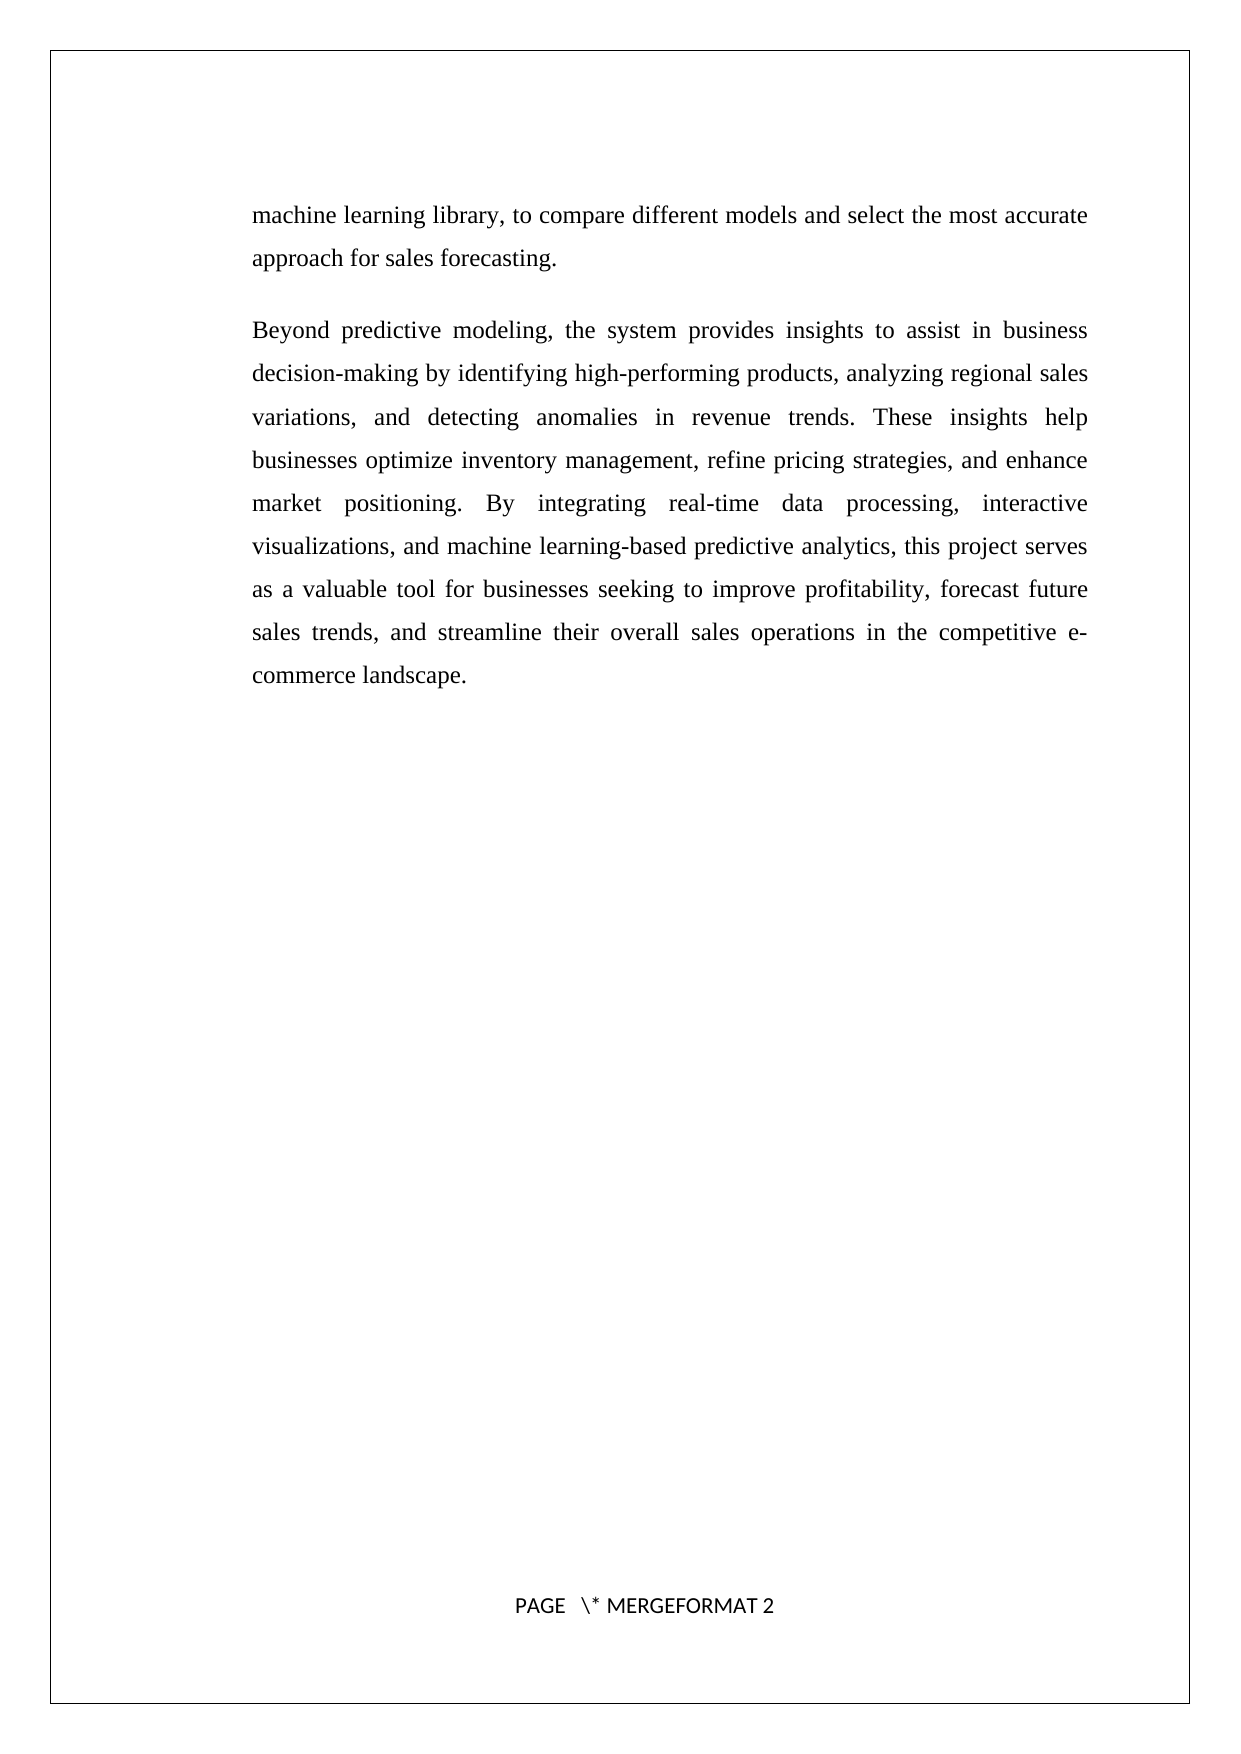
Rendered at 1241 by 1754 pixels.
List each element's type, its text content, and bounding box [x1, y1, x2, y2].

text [252, 200, 1089, 272]
text Beyond predictive modeling, the system provides insights to assist in business decision-making by identifying high-performing products, analyzing regional sales variations, and detecting anomalies in revenue trends. These insights help businesses optimize inventory management, refine pricing strategies, and enhance market positioning. By integrating real-time data processing, interactive visualizations, and machine learning-based predictive analytics, this project serves as a valuable tool for businesses seeking to improve profitability, forecast future sales trends, and streamline their overall sales operations in the competitive e-commerce landscape. [252, 315, 1089, 689]
